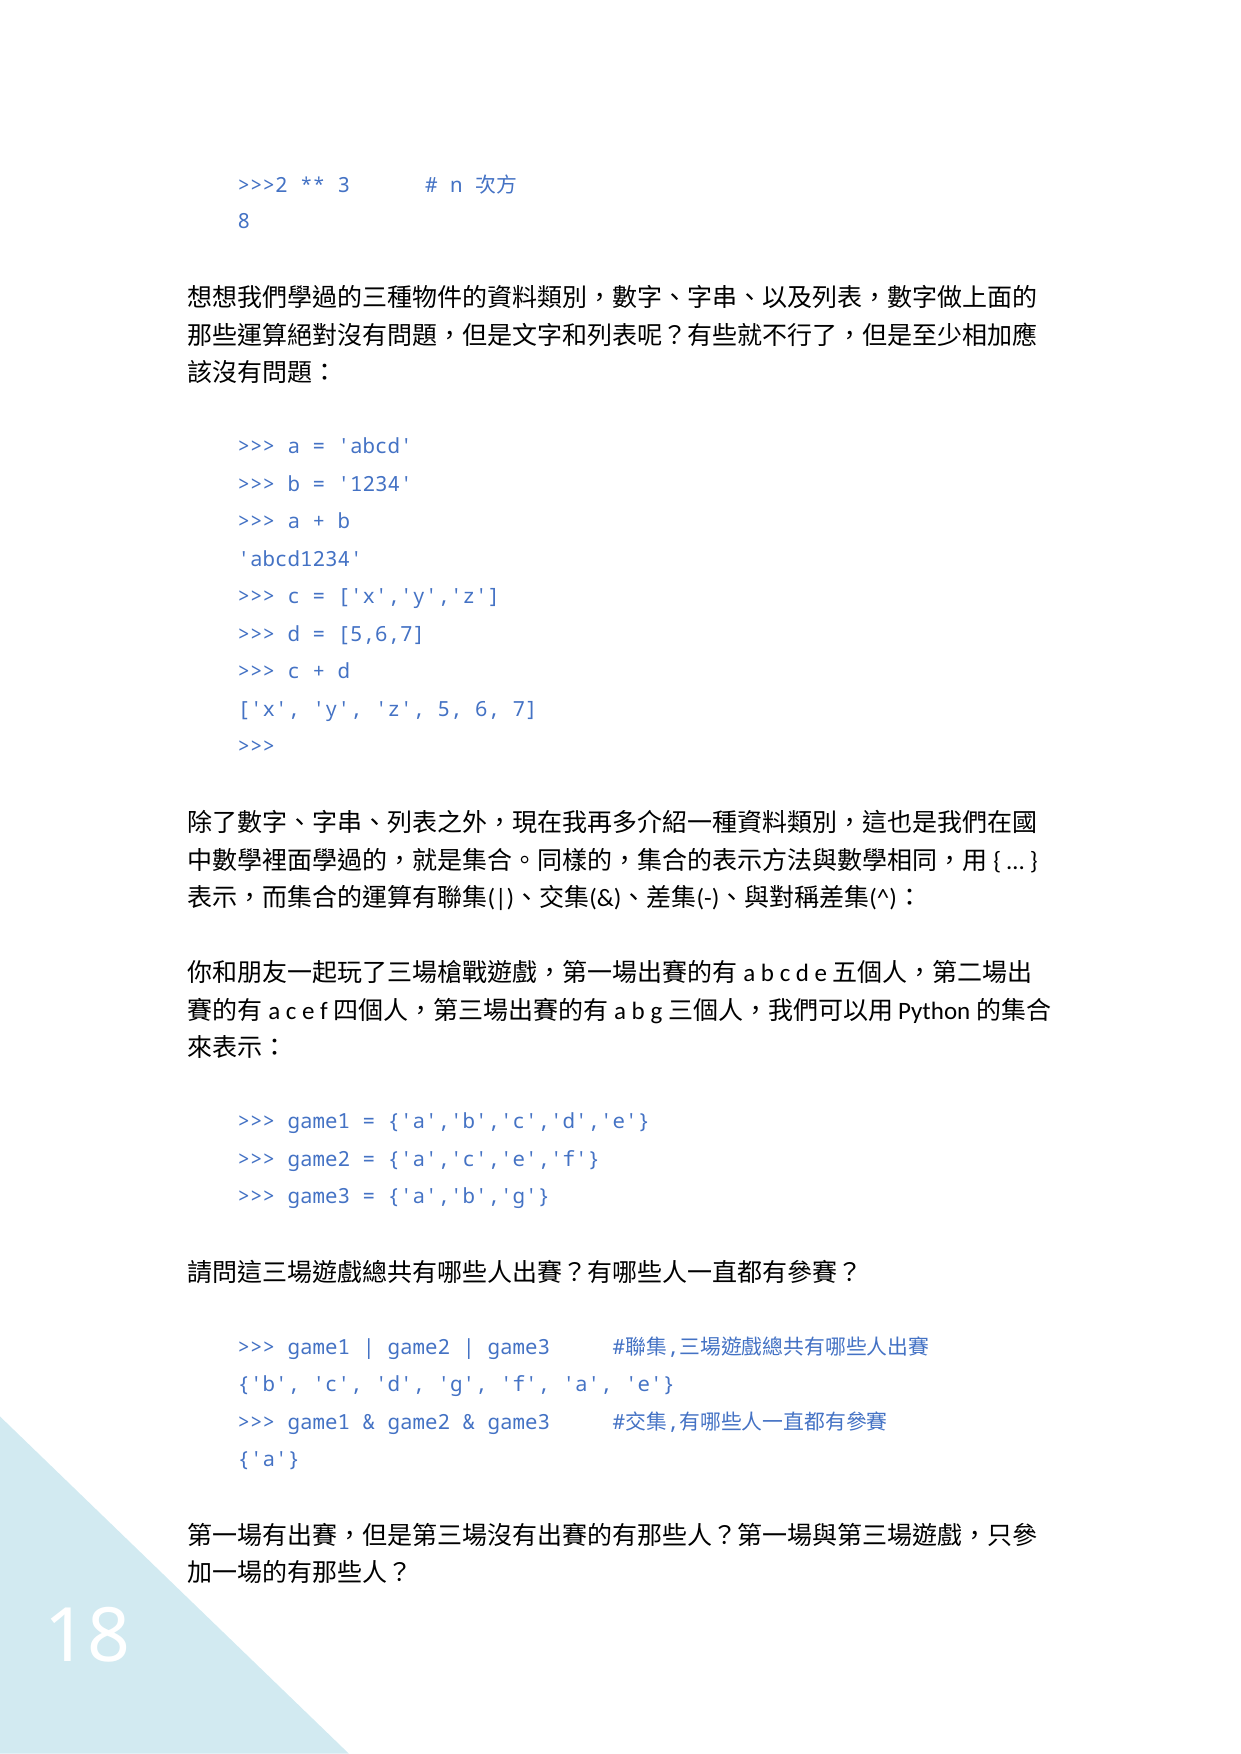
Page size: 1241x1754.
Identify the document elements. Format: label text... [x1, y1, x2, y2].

text 第一場有出賽，但是第三場沒有出賽的有那些人？第一場與第三場遊戲，只參加一場的有那些人？ [187, 1514, 1053, 1589]
list >>> game1 = {'a','b','c','d','e'} [237, 1102, 1053, 1139]
list ['x', 'y', 'z', 5, 6, 7] [237, 689, 1053, 727]
list >>> c = ['x','y','z'] [237, 577, 1053, 614]
list >>> d = [5,6,7] [237, 614, 1053, 652]
text 請問這三場遊戲總共有哪些人出賽？有哪些人一直都有參賽？ [187, 1252, 1053, 1289]
list >>> c + d [237, 652, 1053, 689]
list >>> game1 & game2 & game3 #交集,有哪些人一直都有參賽 [237, 1402, 1053, 1439]
list >>> b = '1234' [237, 464, 1053, 502]
list >>> a + b [237, 502, 1053, 539]
list >>> a = 'abcd' [237, 427, 1053, 464]
list >>> [237, 727, 1053, 764]
list {'a'} [237, 1439, 1053, 1477]
text 除了數字、字串、列表之外，現在我再多介紹一種資料類別，這也是我們在國中數學裡面學過的，就是集合。同樣的，集合的表示方法與數學相同，用 { … } 表示，而集合的運算有聯集(|)、交集(&)、差集(-)、與對稱差集(^)： [187, 802, 1053, 914]
list 'abcd1234' [237, 539, 1053, 577]
list >>> game1 | game2 | game3 #聯集,三場遊戲總共有哪些人出賽 [237, 1327, 1053, 1364]
text 想想我們學過的三種物件的資料類別，數字、字串、以及列表，數字做上面的那些運算絕對沒有問題，但是文字和列表呢？有些就不行了，但是至少相加應該沒有問題： [187, 277, 1053, 389]
list >>> game3 = {'a','b','g'} [237, 1177, 1053, 1214]
list {'b', 'c', 'd', 'g', 'f', 'a', 'e'} [237, 1364, 1053, 1402]
list 8 [237, 202, 1053, 239]
list >>> game2 = {'a','c','e','f'} [237, 1139, 1053, 1177]
text 你和朋友一起玩了三場槍戰遊戲，第一場出賽的有 a b c d e 五個人，第二場出賽的有 a c e f 四個人，第三場出賽的有 a b g 三個人，我們可以用Python 的集合來表示： [187, 952, 1053, 1064]
list >>>2 ** 3 # n 次方 [237, 164, 1053, 202]
